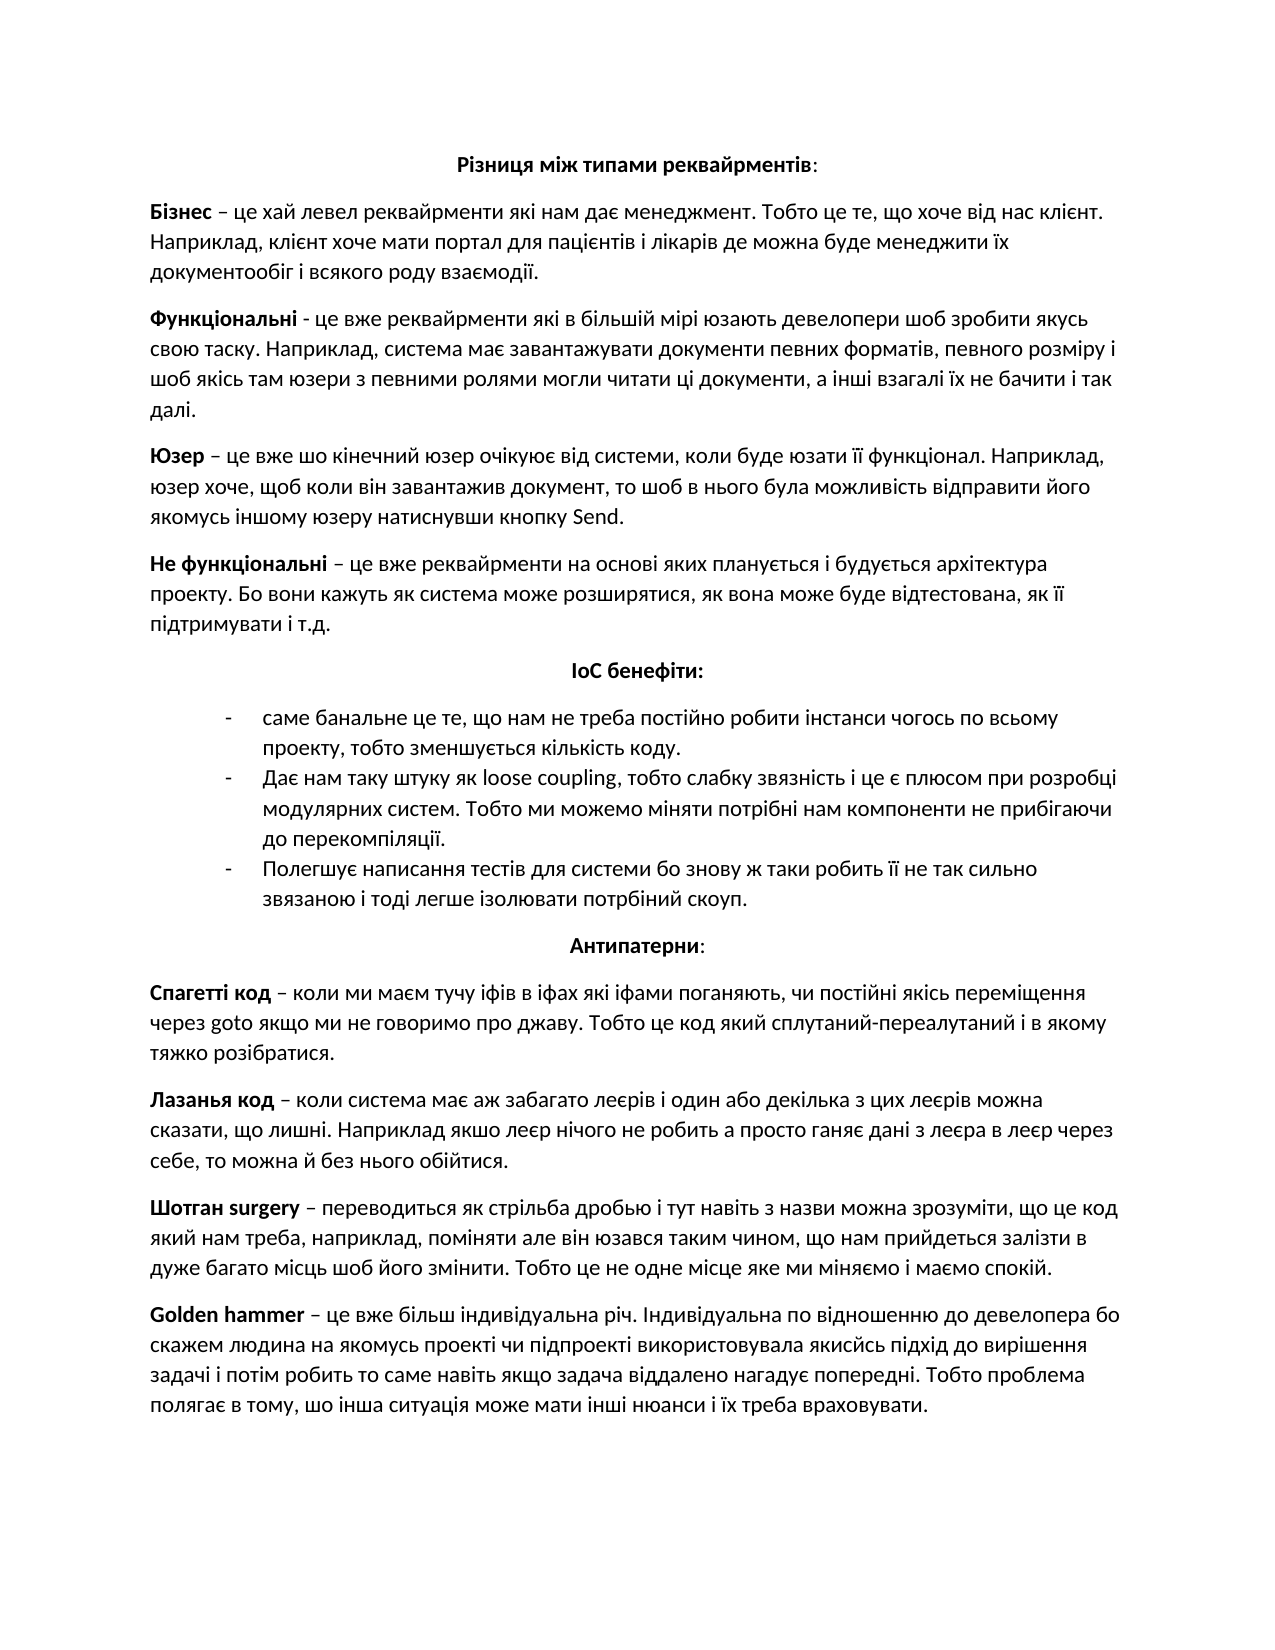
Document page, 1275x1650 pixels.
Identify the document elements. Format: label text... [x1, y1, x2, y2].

text Антипатерни: [150, 931, 1125, 959]
text Шотган surgery – переводиться як стрільба дробью і тут навіть з назви можна зрозуміти, що це код який нам треба, наприклад, поміняти але він юзався таким чином, що нам прийдеться залізти в дуже багато місць шоб його змінити. Тобто це не одне місце яке ми міняємо і маємо спокій. [150, 1193, 1125, 1281]
text Лазанья код – коли система має аж забагато леєрів і один або декілька з цих леєрів можна сказати, що лишні. Наприклад якшо леєр нічого не робить а просто ганяє дані з леєра в леєр через себе, то можна й без нього обійтися. [150, 1085, 1125, 1174]
text IoC бенефіти: [150, 656, 1125, 684]
list Дає нам таку штуку як loose coupling, тобто слабку звязність і це є плюсом при розробці модулярних систем. Тобто ми можемо міняти потрібні нам компоненти не прибігаючи до перекомпіляції. [225, 763, 1125, 852]
text Різниця між типами реквайрментів: [150, 150, 1125, 178]
text Не функціональні – це вже реквайрменти на основі яких планується і будується архітектура проекту. Бо вони кажуть як система може розширятися, як вона може буде відтестована, як її підтримувати і т.д. [150, 549, 1125, 637]
list Полегшує написання тестів для системи бо знову ж таки робить її не так сильно звязаною і тоді легше ізолювати потрбіний скоуп. [225, 854, 1125, 912]
text Функціональні - це вже реквайрменти які в більшій мірі юзають девелопери шоб зробити якусь свою таску. Наприклад, система має завантажувати документи певних форматів, певного розміру і шоб якісь там юзери з певними ролями могли читати ці документи, а інші взагалі їх не бачити і так далі. [150, 304, 1125, 423]
text Спагетті код – коли ми маєм тучу іфів в іфах які іфами поганяють, чи постійні якісь переміщення через goto якщо ми не говоримо про джаву. Тобто це код який сплутаний-переалутаний і в якому тяжко розібратися. [150, 978, 1125, 1067]
text Юзер – це вже шо кінечний юзер очікуює від системи, коли буде юзати її функціонал. Наприклад, юзер хоче, щоб коли він завантажив документ, то шоб в нього була можливість відправити його якомусь іншому юзеру натиснувши кнопку Send. [150, 442, 1125, 530]
text Golden hammer – це вже більш індивідуальна річ. Індивідуальна по відношенню до девелопера бо скажем людина на якомусь проекті чи підпроекті використовувала якисйсь підхід до вирішення задачі і потім робить то саме навіть якщо задача віддалено нагадує попередні. Тобто проблема полягає в тому, шо інша ситуація може мати інші нюанси і їх треба враховувати. [150, 1300, 1125, 1419]
text Бізнес – це хай левел реквайрменти які нам дає менеджмент. Тобто це те, що хоче від нас клієнт. Наприклад, клієнт хоче мати портал для пацієнтів і лікарів де можна буде менеджити їх документообіг і всякого роду взаємодії. [150, 197, 1125, 285]
list саме банальне це те, що нам не треба постійно робити інстанси чогось по всьому проекту, тобто зменшується кількість коду. [225, 703, 1125, 761]
